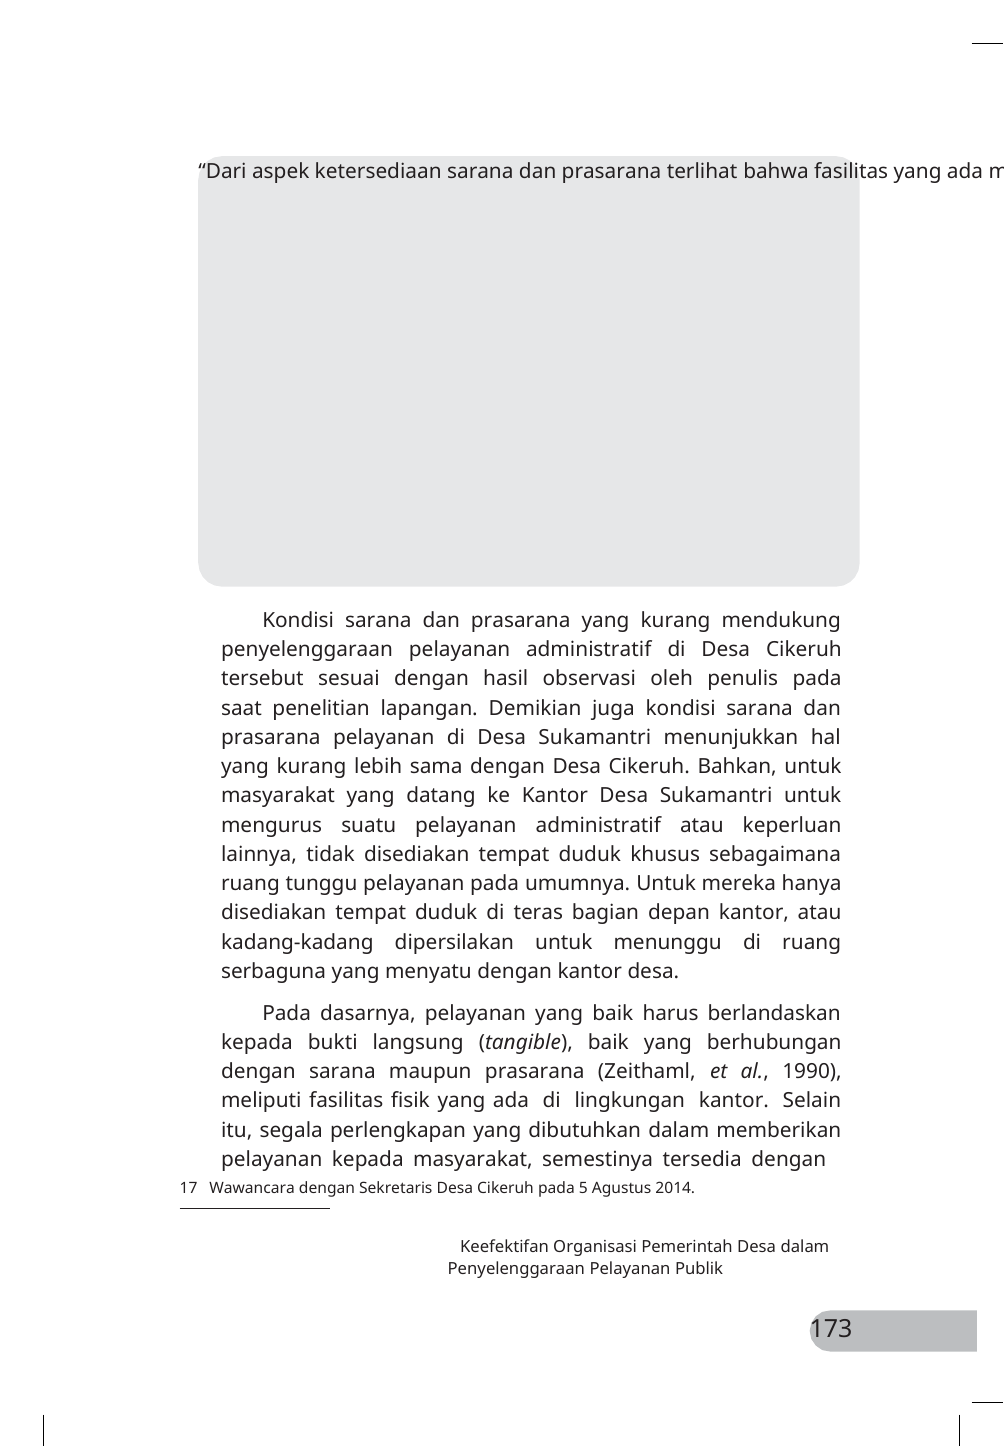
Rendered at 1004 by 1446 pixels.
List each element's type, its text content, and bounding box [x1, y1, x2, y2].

text Pada dasarnya, pelayanan yang baik harus berlandaskan kepada bukti langsung (tangible), baik yang berhubungan dengan sarana maupun prasarana (Zeithaml, et al., 1990), meliputi fasilitas fisik yang ada di lingkungan kantor. Selain itu, segala perlengkapan yang dibutuhkan dalam memberikan pelayanan kepada masyarakat, semestinya tersedia dengan [221, 998, 842, 1172]
list Wawancara dengan Sekretaris Desa Cikeruh pada 5 Agustus 2014. [179, 1177, 863, 1198]
text Kondisi sarana dan prasarana yang kurang mendukung penyelenggaraan pelayanan administratif di Desa Cikeruh tersebut sesuai dengan hasil observasi oleh penulis pada saat penelitian lapangan. Demikian juga kondisi sarana dan prasarana pelayanan di Desa Sukamantri menunjukkan hal yang kurang lebih sama dengan Desa Cikeruh. Bahkan, untuk masyarakat yang datang ke Kantor Desa Sukamantri untuk mengurus suatu pelayanan administratif atau keperluan lainnya, tidak disediakan tempat duduk khusus sebagaimana ruang tunggu pelayanan pada umumnya. Untuk mereka hanya disediakan tempat duduk di teras bagian depan kantor, atau kadang-kadang dipersilakan untuk menunggu di ruang serbaguna yang menyatu dengan kantor desa. [221, 605, 842, 984]
text Keefektifan Organisasi Pemerintah Desa dalam Penyelenggaraan Pelayanan Publik [447, 1235, 842, 1279]
